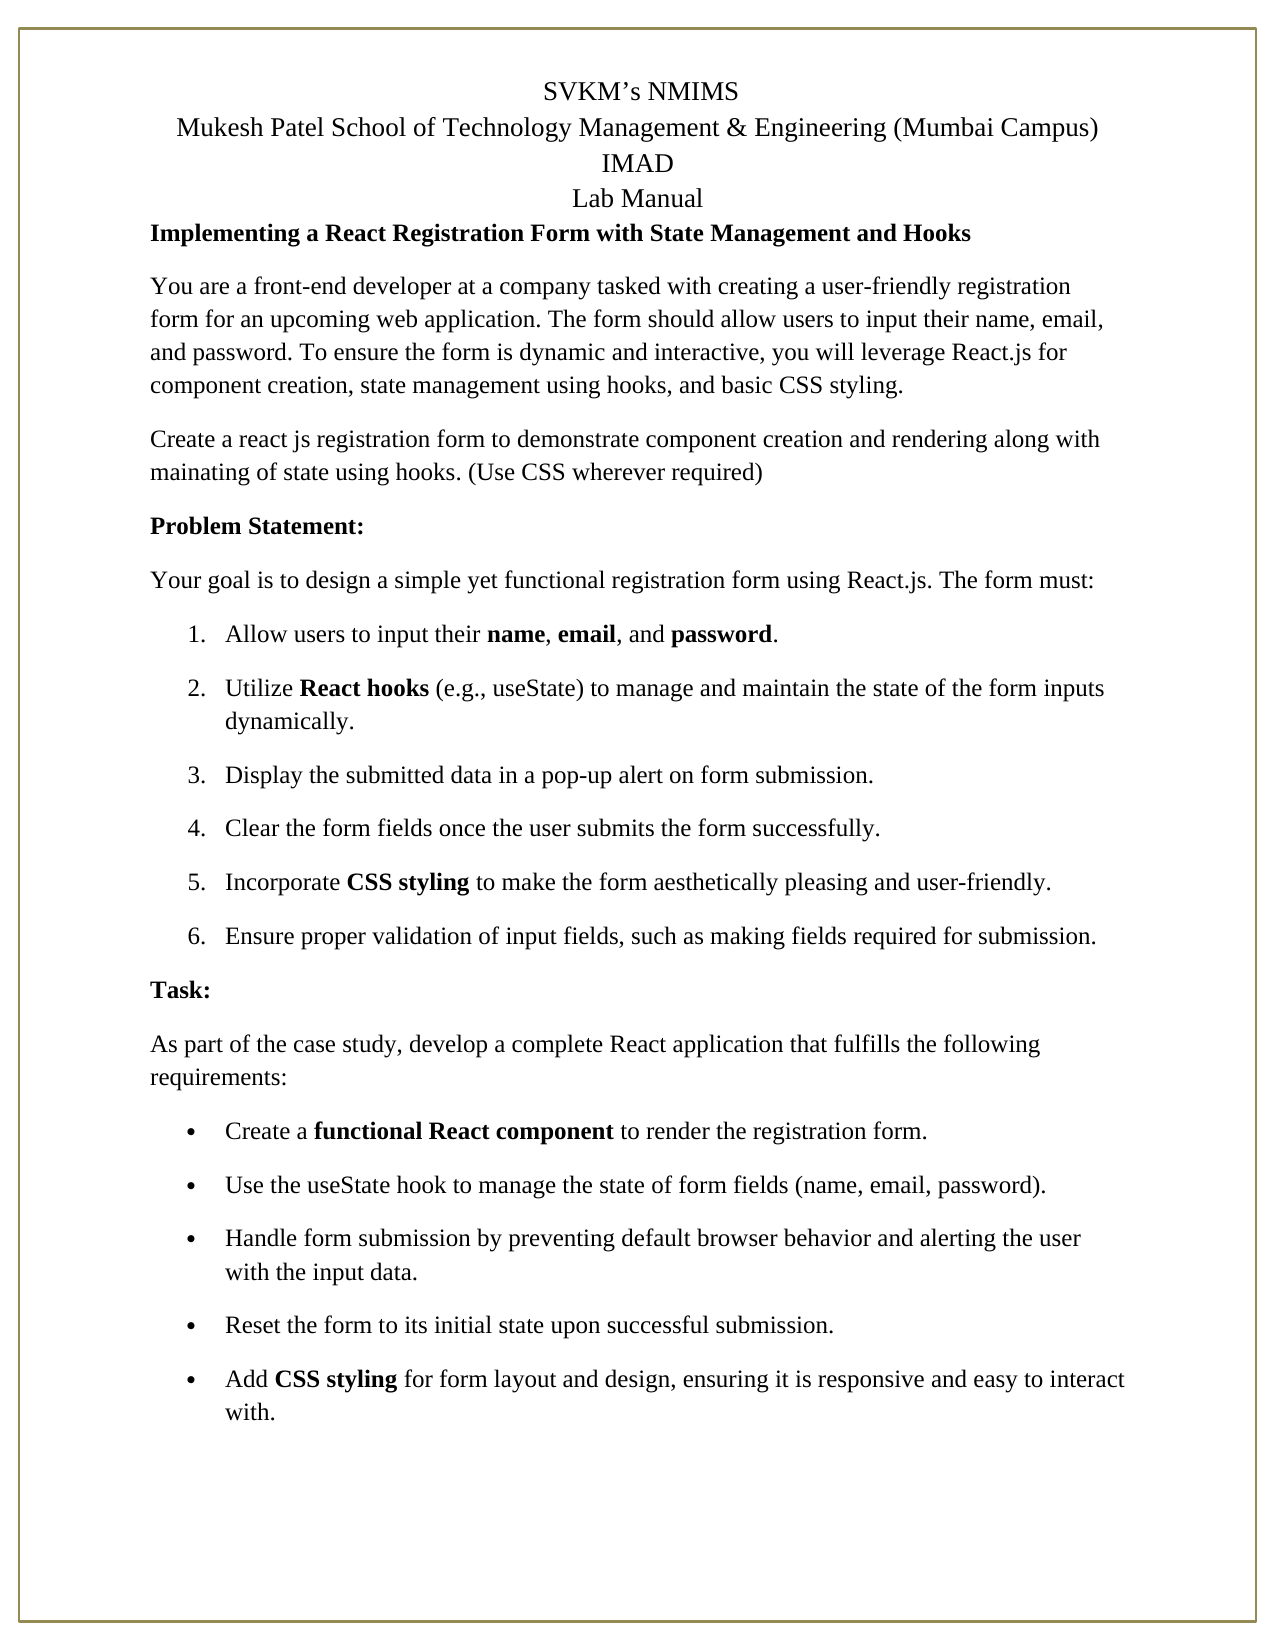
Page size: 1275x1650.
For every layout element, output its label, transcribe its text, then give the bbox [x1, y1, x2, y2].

text Create a react js registration form to demonstrate component creation and rendering along with mainating of state using hooks. (Use CSS wherever required) [150, 424, 1125, 486]
list Incorporate CSS styling to make the form aesthetically pleasing and user-friendly. [187, 867, 1125, 896]
list Handle form submission by preventing default browser behavior and alerting the user with the input data. [187, 1223, 1125, 1285]
text Your goal is to design a simple yet functional registration form using React.js. The form must: [150, 565, 1125, 594]
list Add CSS styling for form layout and design, ensuring it is responsive and easy to interact with. [187, 1364, 1125, 1426]
list Clear the form fields once the user submits the form successfully. [187, 813, 1125, 842]
list Create a functional React component to render the registration form. [187, 1116, 1125, 1144]
list Use the useState hook to manage the state of form fields (name, email, password). [187, 1170, 1125, 1198]
text You are a front-end developer at a company tasked with creating a user-friendly registration form for an upcoming web application. The form should allow users to input their name, email, and password. To ensure the form is dynamic and interactive, you will leverage React.js for component creation, state management using hooks, and basic CSS styling. [150, 271, 1125, 399]
list Utilize React hooks (e.g., useState) to manage and maintain the state of the form inputs dynamically. [187, 673, 1125, 734]
list Reset the form to its initial state upon successful submission. [187, 1310, 1125, 1339]
text Task: [150, 975, 1125, 1004]
list Allow users to input their name, email, and password. [187, 619, 1125, 648]
text Problem Statement: [150, 511, 1125, 540]
list Display the submitted data in a pop-up alert on form submission. [187, 760, 1125, 788]
text As part of the case study, develop a complete React application that fulfills the following requirements: [150, 1029, 1125, 1091]
list Ensure proper validation of input fields, such as making fields required for submission. [187, 921, 1125, 950]
text Implementing a React Registration Form with State Management and Hooks [150, 218, 1125, 246]
